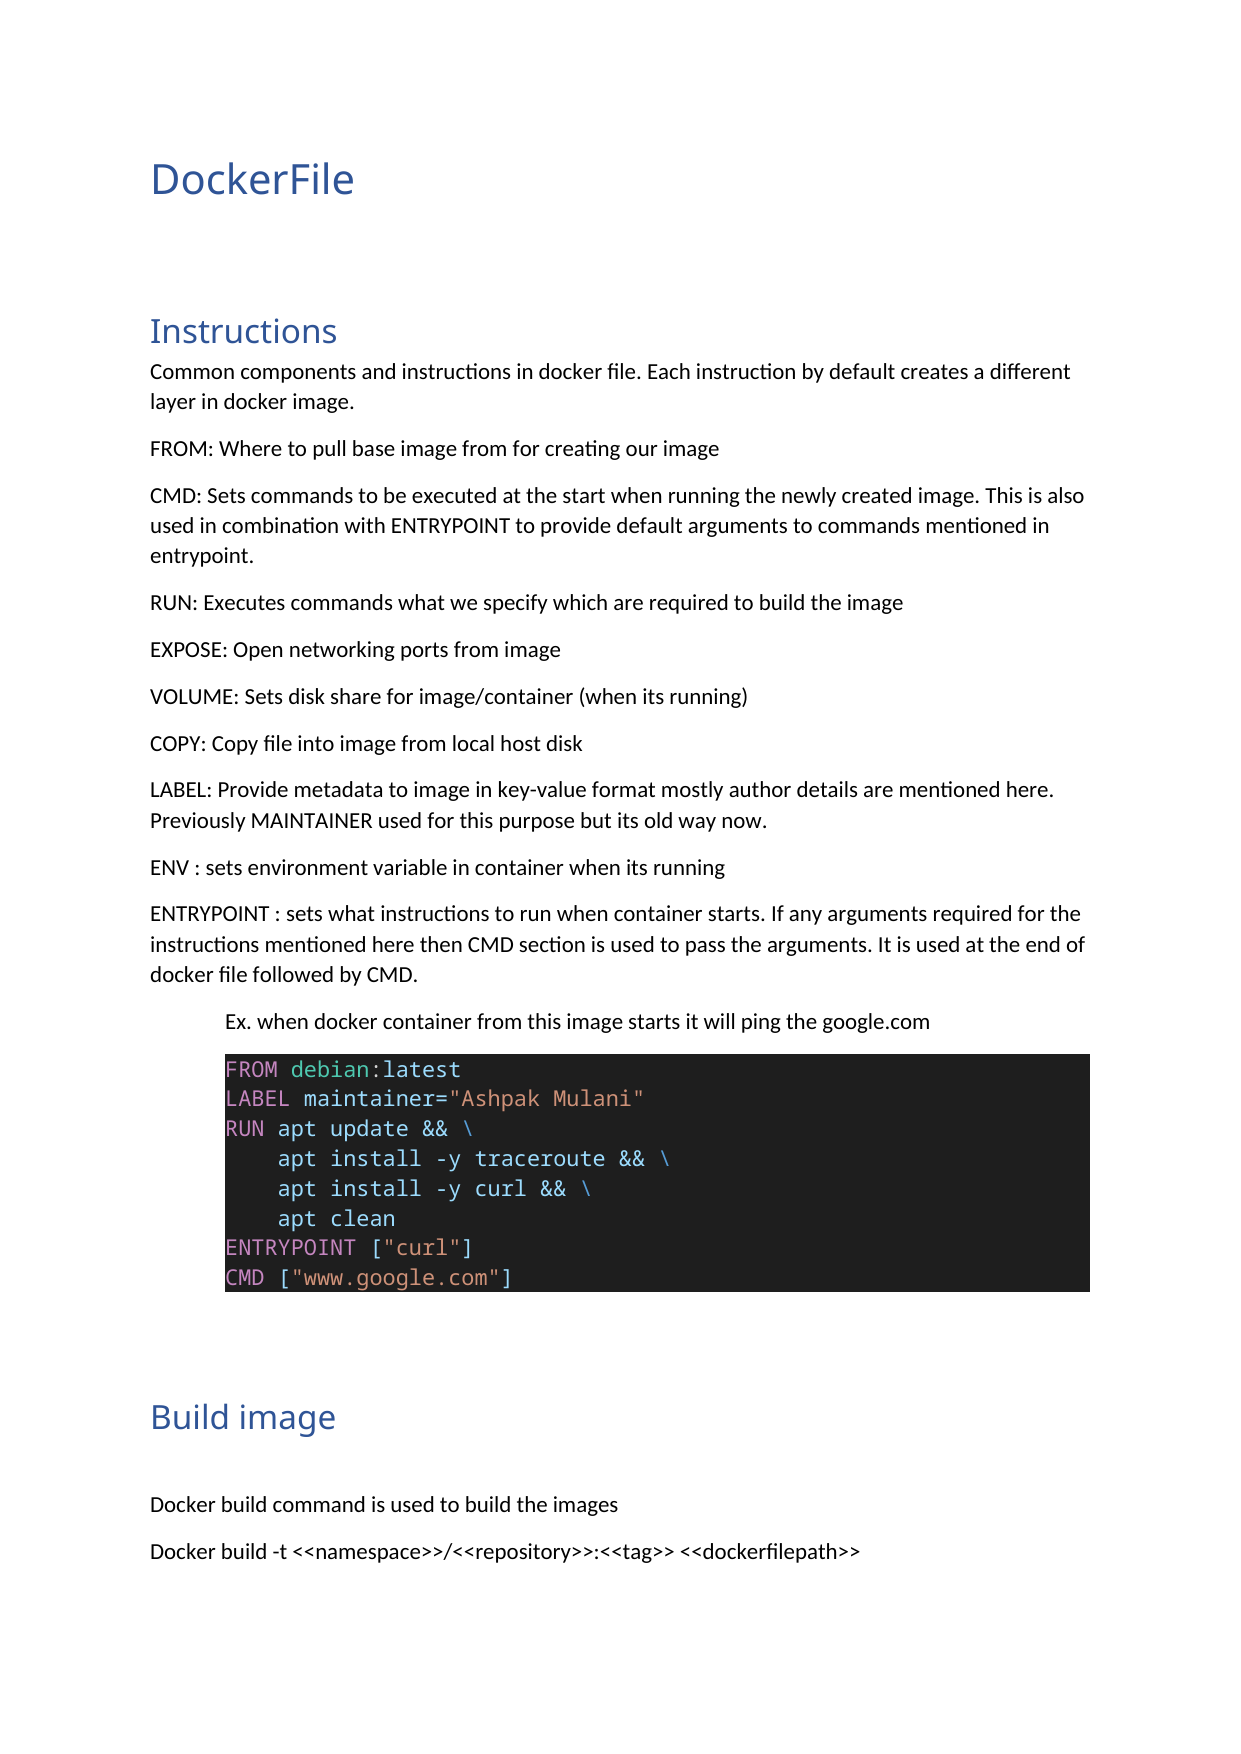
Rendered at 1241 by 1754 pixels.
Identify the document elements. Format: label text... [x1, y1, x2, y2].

text FROM debian:latest [225, 1054, 1090, 1083]
text ENV : sets environment variable in container when its running [150, 853, 1090, 881]
text Docker build command is used to build the images [150, 1490, 1090, 1518]
text VOLUME: Sets disk share for image/container (when its running) [150, 682, 1090, 710]
text RUN apt update && \ [225, 1113, 1090, 1143]
text LABEL: Provide metadata to image in key-value format mostly author details are mentioned here. Previously MAINTAINER used for this purpose but its old way now. [150, 776, 1090, 834]
text DockerFile [150, 150, 1090, 207]
text apt clean [225, 1203, 1090, 1232]
text LABEL maintainer="Ashpak Mulani" [225, 1083, 1090, 1113]
text Docker build -t <<namespace>>/<<repository>>:<<tag>> <<dockerfilepath>> [150, 1537, 1090, 1565]
text Ex. when docker container from this image starts it will ping the google.com [150, 1007, 1090, 1035]
text EXPOSE: Open networking ports from image [150, 635, 1090, 663]
text FROM: Where to pull base image from for creating our image [150, 434, 1090, 462]
subtitle Build image [150, 1394, 1090, 1439]
text RUN: Executes commands what we specify which are required to build the image [150, 588, 1090, 616]
text COPY: Copy file into image from local host disk [150, 729, 1090, 757]
text apt install -y curl && \ [225, 1173, 1090, 1203]
text Common components and instructions in docker file. Each instruction by default creates a different layer in docker image. [150, 357, 1090, 415]
text ENTRYPOINT : sets what instructions to run when container starts. If any arguments required for the instructions mentioned here then CMD section is used to pass the arguments. It is used at the end of docker file followed by CMD. [150, 899, 1090, 988]
subtitle Instructions [150, 308, 1090, 353]
text apt install -y traceroute && \ [225, 1143, 1090, 1173]
text ENTRYPOINT ["curl"] [225, 1232, 1090, 1262]
text CMD ["www.google.com"] [225, 1262, 1090, 1292]
text CMD: Sets commands to be executed at the start when running the newly created image. This is also used in combination with ENTRYPOINT to provide default arguments to commands mentioned in entrypoint. [150, 481, 1090, 569]
